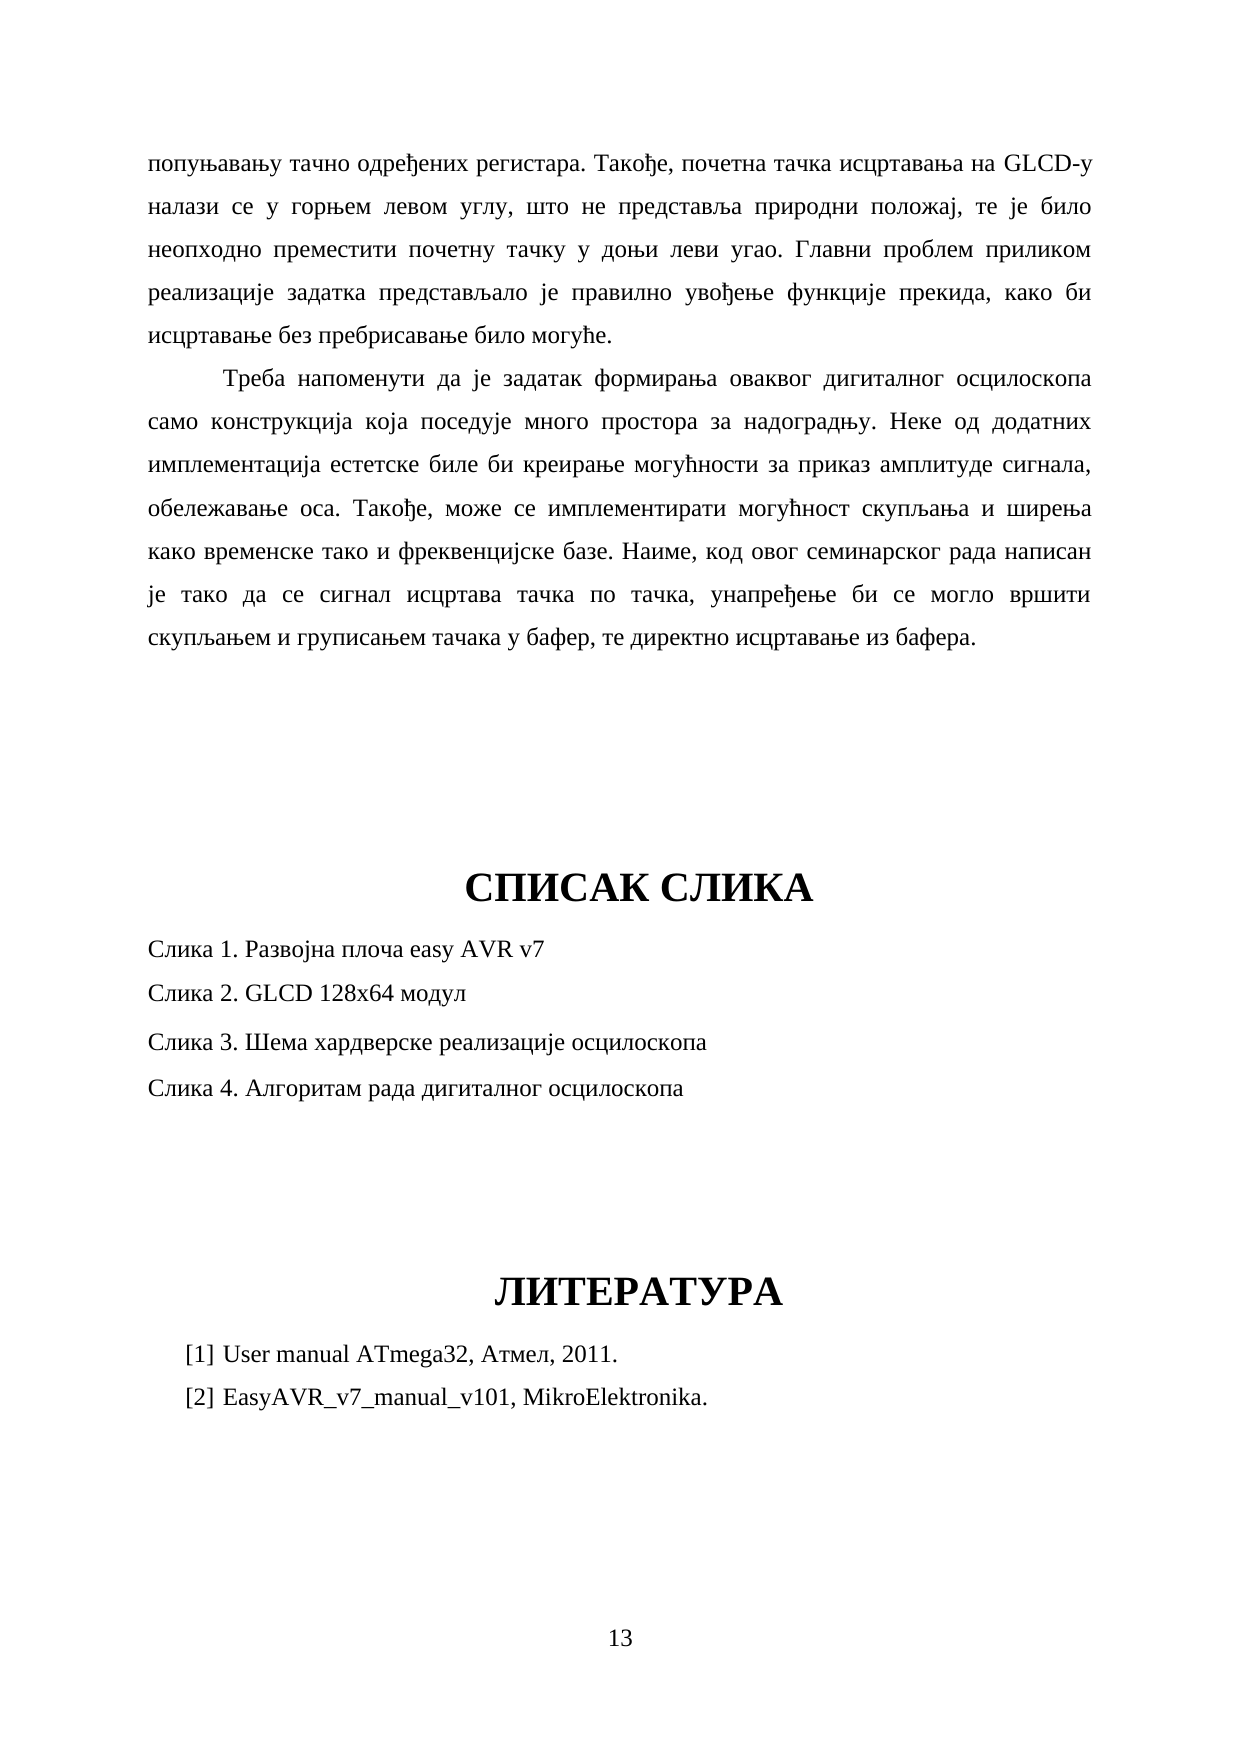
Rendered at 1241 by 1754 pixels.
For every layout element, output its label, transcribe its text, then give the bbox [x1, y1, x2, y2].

text Слика 1. Развојна плоча easy AVR v7 [148, 934, 1093, 963]
list ЕasyAVR_v7_manual_v101, MikroElektronika. [185, 1382, 1093, 1411]
text Слика 3. Шема хардверске реализације осцилоскопа [148, 1027, 1093, 1056]
list User manual ATmega32, Атмел, 2011. [185, 1339, 1093, 1367]
subtitle СПИСАК СЛИКА [185, 863, 1093, 911]
text Слика 2. GLCD 128х64 модул [148, 978, 1093, 1006]
subtitle ЛИТЕРАТУРА [185, 1267, 1093, 1315]
list Треба напоменути да је задатак формирања оваквог дигиталног осцилоскопа само конструкција која поседује много простора за надоградњу. Неке од додатних имплементација естетске биле би креирање могућности за приказ амплитуде сигнала, обележавање оса. Такође, може се имплементирати могућност скупљања и ширења како временске тако и фреквенцијске базе. Наиме, код овог семинарског рада написан је тако да се сигнал исцртава тачка по тачка, унапређење би се могло вршити скупљањем и груписањем тачака у бафер, те директно исцртавање из бафера. [148, 363, 1093, 651]
text Слика 4. Алгоритам рада дигиталног осцилоскопа [148, 1073, 1093, 1101]
